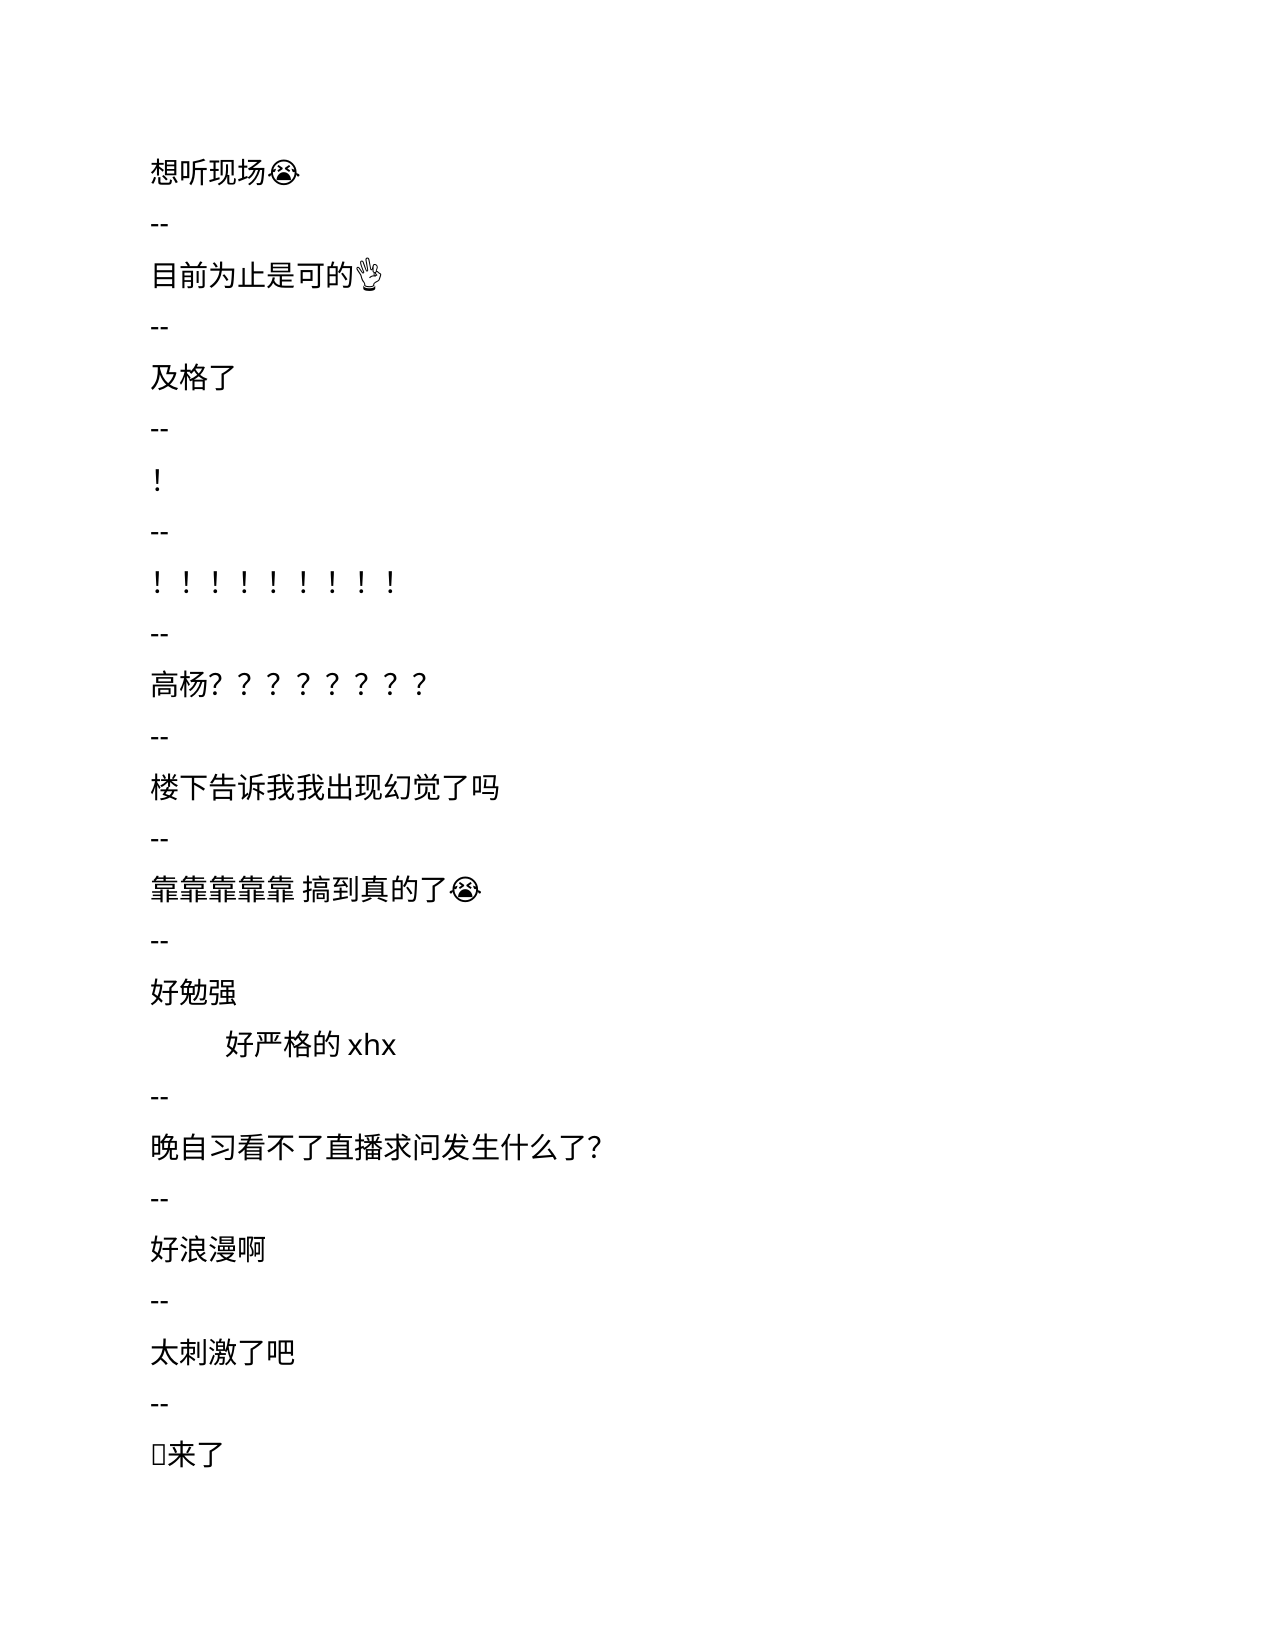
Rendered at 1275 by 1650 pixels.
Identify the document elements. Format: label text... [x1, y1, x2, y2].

text 及格了 [150, 355, 1125, 397]
text 靠靠靠靠靠 搞到真的了😭 [150, 867, 1125, 909]
text 好勉强 [150, 969, 1125, 1011]
text 目前为止是可的👌 [150, 252, 1125, 295]
text 好浪漫啊 [150, 1227, 1125, 1269]
text -- [150, 305, 1125, 345]
text 🐑来了 [150, 1432, 1125, 1474]
text -- [150, 612, 1125, 652]
text -- [150, 510, 1125, 550]
text -- [150, 919, 1125, 959]
text ！ [150, 457, 1125, 499]
text -- [150, 1075, 1125, 1114]
text -- [150, 203, 1125, 242]
text -- [150, 408, 1125, 447]
text ！！！！！！！！！ [150, 559, 1125, 602]
text -- [150, 715, 1125, 754]
text 想听现场😭 [150, 150, 1125, 192]
text -- [150, 1382, 1125, 1422]
text 高杨？？？？？？？？ [150, 662, 1125, 704]
text -- [150, 817, 1125, 857]
text 太刺激了吧 [150, 1329, 1125, 1372]
text -- [150, 1280, 1125, 1319]
text -- [150, 1177, 1125, 1217]
text 晚自习看不了直播求问发生什么了？ [150, 1124, 1125, 1167]
text 好严格的xhx [150, 1022, 1125, 1064]
text 楼下告诉我我出现幻觉了吗 [150, 764, 1125, 807]
